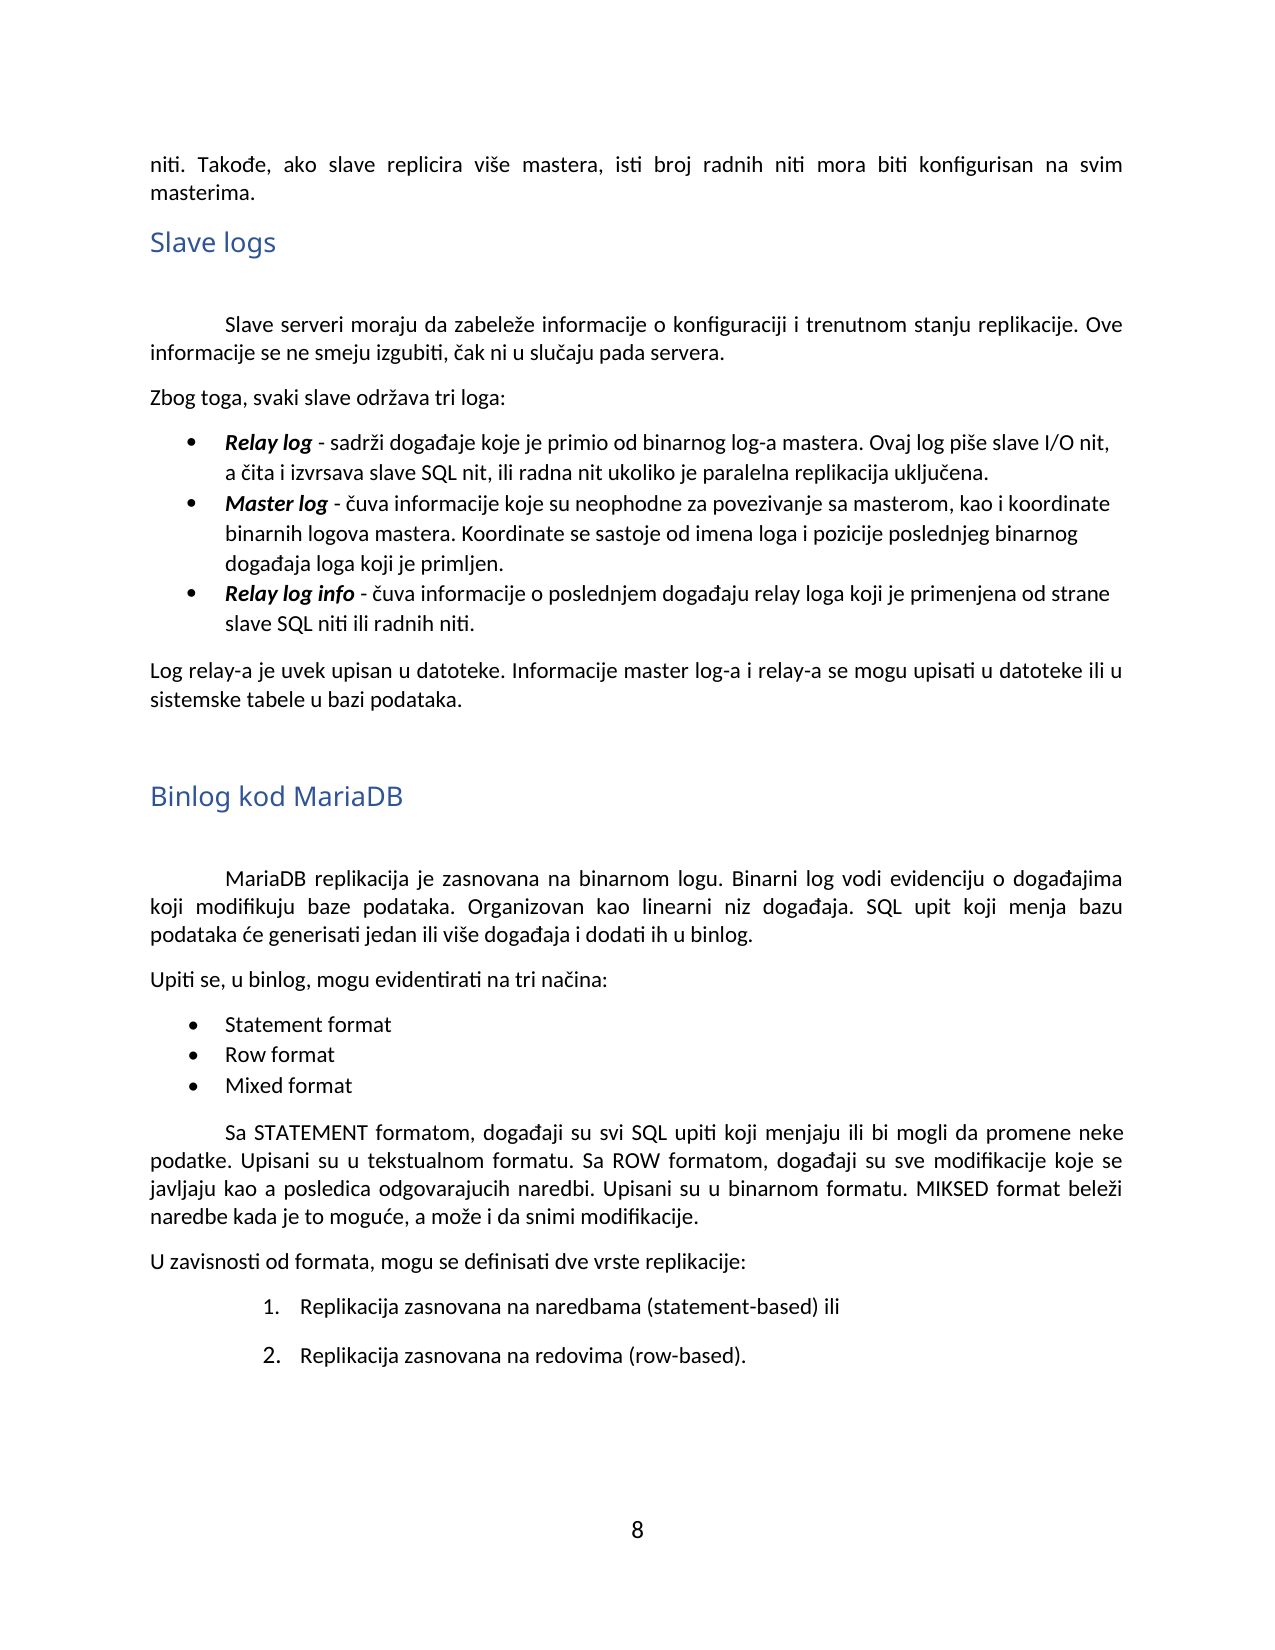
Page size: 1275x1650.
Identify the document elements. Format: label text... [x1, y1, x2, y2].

subtitle Slave logs [150, 223, 1125, 260]
text U zavisnosti od formata, mogu se definisati dve vrste replikacije: [150, 1247, 1125, 1275]
text Log relay-a je uvek upisan u datoteke. Informacije master log-a i relay-a se mogu upisati u datoteke ili u sistemske tabele u bazi podataka. [150, 656, 1125, 713]
list Relay log info - čuva informacije o poslednjem događaju relay loga koji je primenjena od strane slave SQL niti ili radnih niti. [187, 579, 1125, 638]
text MariaDB replikacija je zasnovana na binarnom logu. Binarni log vodi evidenciju o događajima koji modifikuju baze podataka. Organizovan kao linearni niz događaja. SQL upit koji menja bazu podataka će generisati jedan ili više događaja i dodati ih u binlog. [150, 864, 1125, 949]
list Statement format [187, 1010, 1125, 1038]
text Zbog toga, svaki slave održava tri loga: [150, 383, 1125, 411]
list Replikacija zasnovana na redovima (row-based). [262, 1339, 1125, 1369]
list Mixed format [187, 1071, 1125, 1099]
list Relay log - sadrži događaje koje je primio od binarnog log-a mastera. Ovaj log piše slave I/O nit, a čita i izvrsava slave SQL nit, ili radna nit ukoliko je paralelna replikacija uključena. [187, 428, 1125, 487]
list Row format [187, 1041, 1125, 1069]
text Sa STATEMENT formatom, događaji su svi SQL upiti koji menjaju ili bi mogli da promene neke podatke. Upisani su u tekstualnom formatu. Sa ROW formatom, događaji su sve modifikacije koje se javljaju kao a posledica odgovarajucih naredbi. Upisani su u binarnom formatu. MIKSED format beleži naredbe kada je to moguće, a može i da snimi modifikacije. [150, 1118, 1125, 1230]
list Replikacija zasnovana na naredbama (statement-based) ili [262, 1292, 1125, 1320]
text Upiti se, u binlog, mogu evidentirati na tri načina: [150, 966, 1125, 993]
list Master log - čuva informacije koje su neophodne za povezivanje sa masterom, kao i koordinate binarnih logova mastera. Koordinate se sastoje od imena loga i pozicije poslednjeg binarnog događaja loga koji je primljen. [187, 489, 1125, 577]
text Ova funkcija je opciona i nije podrazumevano omogućena. Da bi se osposobila, neophodno je da se prilikom konfigurisanja mastera, u podešavanja, postavi vrednost promenljive @@slave_parallel_threads. Vrednost predstavlja broj radnih niti koje će biti pokrenute na svakom slave serveru. Kao posledica toga, svi slave koji repliciraju podatke sa istog mastera će imaju isti broj radnih niti. Takođe, ako slave replicira više mastera, isti broj radnih niti mora biti konfigurisan na svim masterima. [150, 150, 1125, 206]
subtitle Binlog kod MariaDB [150, 777, 1125, 814]
text Slave serveri moraju da zabeleže informacije o konfiguraciji i trenutnom stanju replikacije. Ove informacije se ne smeju izgubiti, čak ni u slučaju pada servera. [150, 310, 1125, 367]
